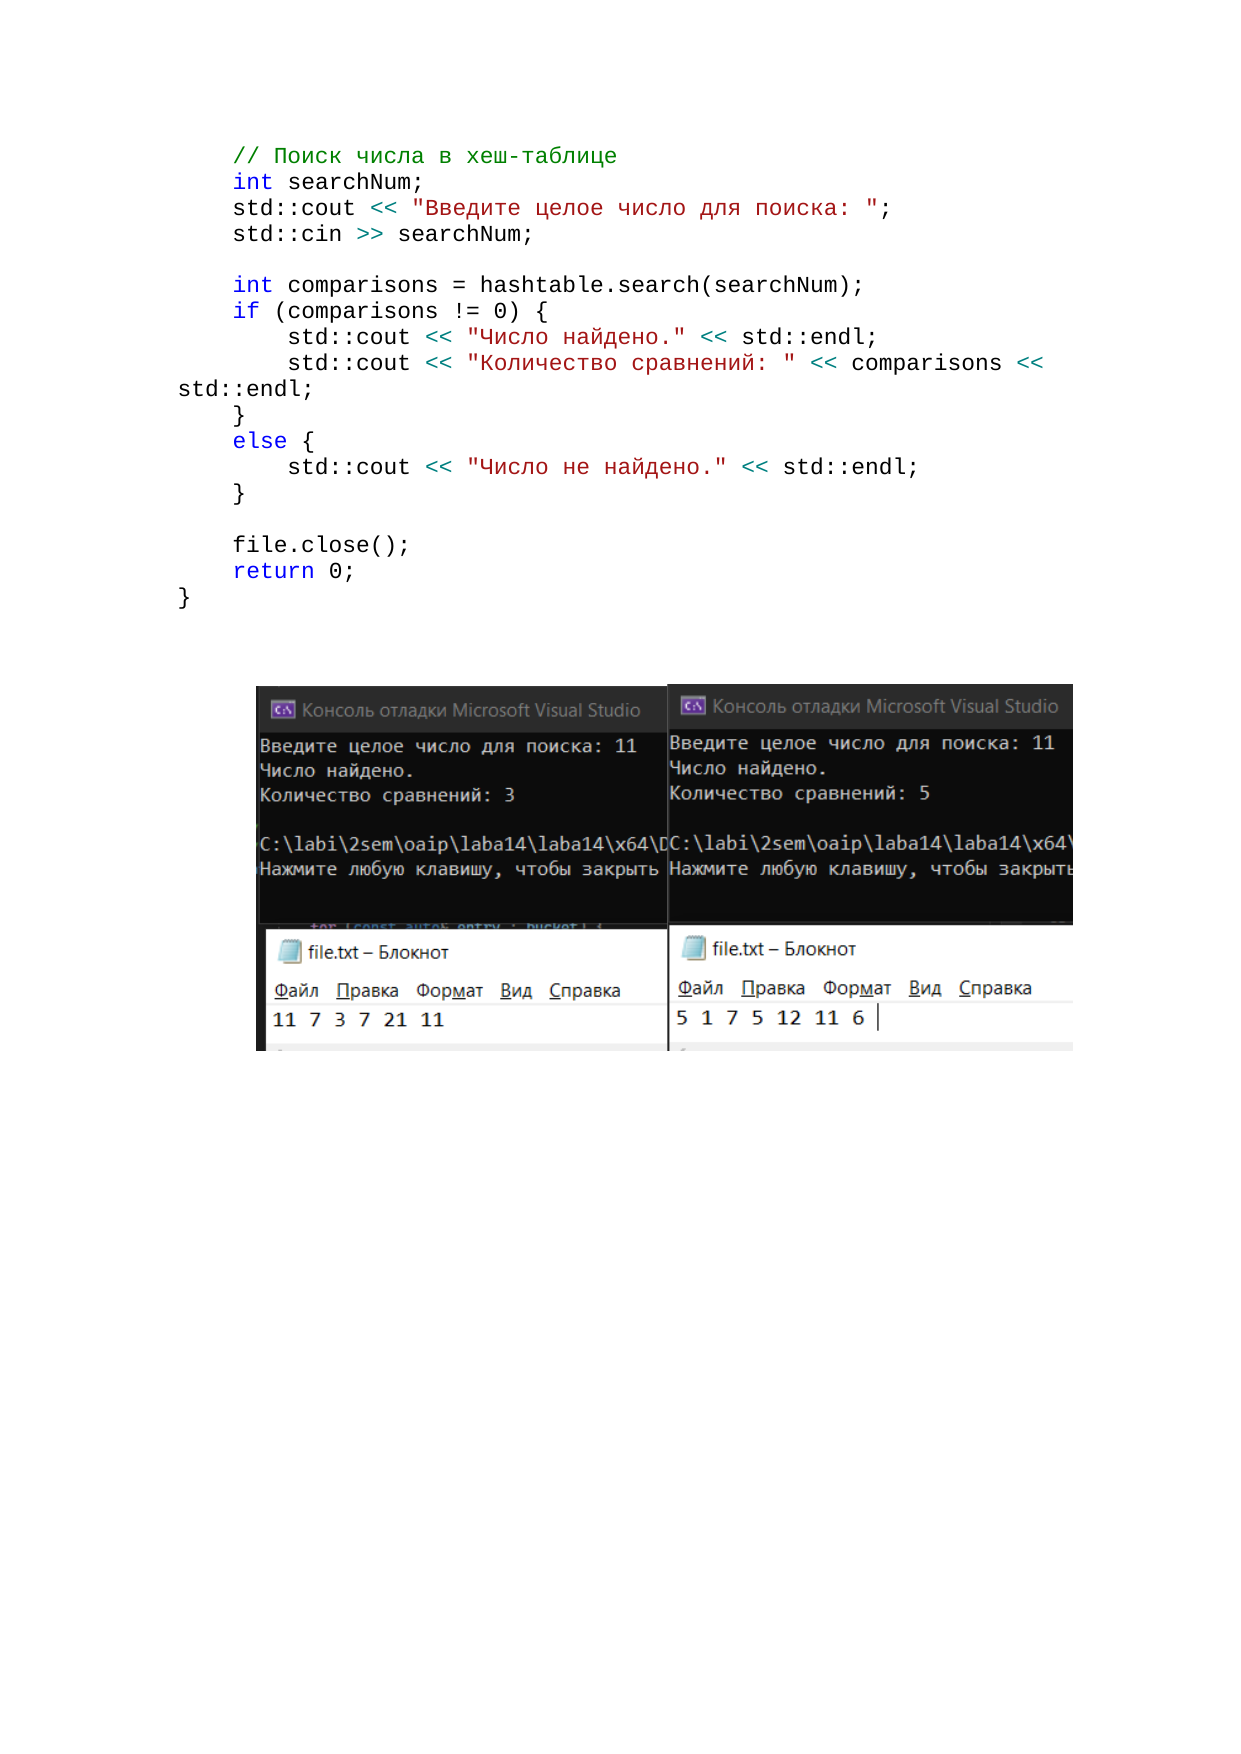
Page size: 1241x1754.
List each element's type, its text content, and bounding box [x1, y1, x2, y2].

text std::cout << "Число найдено." << std::endl; [177, 326, 1152, 352]
text std::cout << "Количество сравнений: " << comparisons << std::endl; [177, 352, 1152, 403]
text std::cout << "Введите целое число для поиска: "; [177, 196, 1152, 222]
text if (comparisons != 0) { [177, 300, 1152, 326]
text } [177, 585, 1152, 611]
text } [177, 481, 1152, 507]
text } [177, 403, 1152, 429]
text // Поиск числа в хеш-таблице [177, 144, 1152, 170]
text int searchNum; [177, 170, 1152, 196]
text else { [177, 429, 1152, 455]
text file.close(); [177, 533, 1152, 559]
text std::cout << "Число не найдено." << std::endl; [177, 455, 1152, 481]
text int comparisons = hashtable.search(searchNum); [177, 274, 1152, 300]
picture [256, 684, 1073, 1051]
text return 0; [177, 559, 1152, 585]
text std::cin >> searchNum; [177, 222, 1152, 248]
